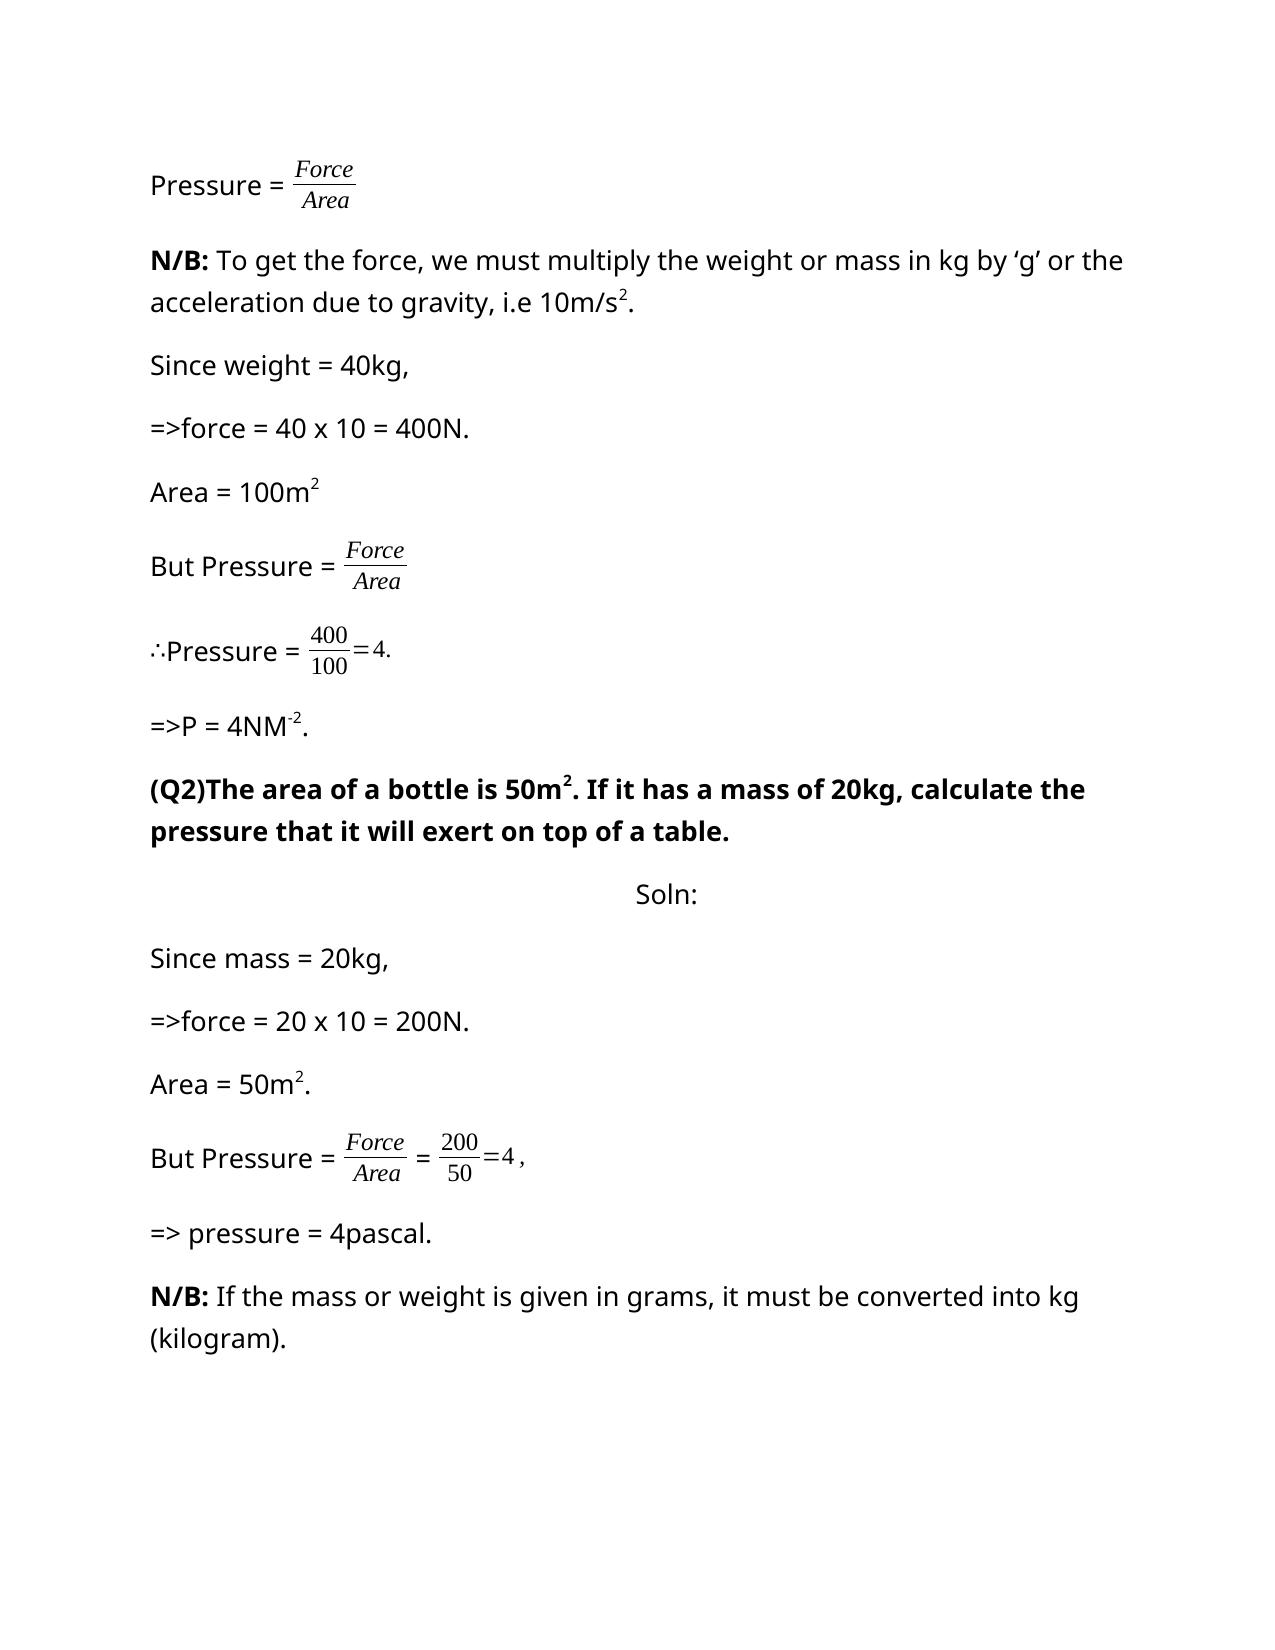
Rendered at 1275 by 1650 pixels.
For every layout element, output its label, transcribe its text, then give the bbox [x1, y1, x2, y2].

text Since weight = 40kg, [150, 347, 1125, 383]
text Area = 50m2. [150, 1066, 1125, 1102]
text Since mass = 20kg, [150, 939, 1125, 976]
text =>force = 40 x 10 = 400N. [150, 410, 1125, 447]
text (Q2)The area of a bottle is 50m2. If it has a mass of 20kg, calculate the pressure that it will exert on top of a table. [150, 770, 1125, 849]
text Pressure = [150, 156, 1125, 215]
text =>P = 4NM-2. [150, 707, 1125, 744]
text But Pressure = = [150, 1129, 1125, 1188]
text But Pressure = [150, 536, 1125, 595]
text Pressure = [150, 622, 1125, 681]
text Area = 100m2 [150, 473, 1125, 510]
text N/B: To get the force, we must multiply the weight or mass in kg by ‘g’ or the acceleration due to gravity, i.e 10m/s2. [150, 241, 1125, 320]
text => pressure = 4pascal. [150, 1214, 1125, 1251]
text N/B: If the mass or weight is given in grams, it must be converted into kg (kilogram). [150, 1277, 1125, 1357]
text Soln: [150, 876, 1125, 913]
text =>force = 20 x 10 = 200N. [150, 1002, 1125, 1039]
